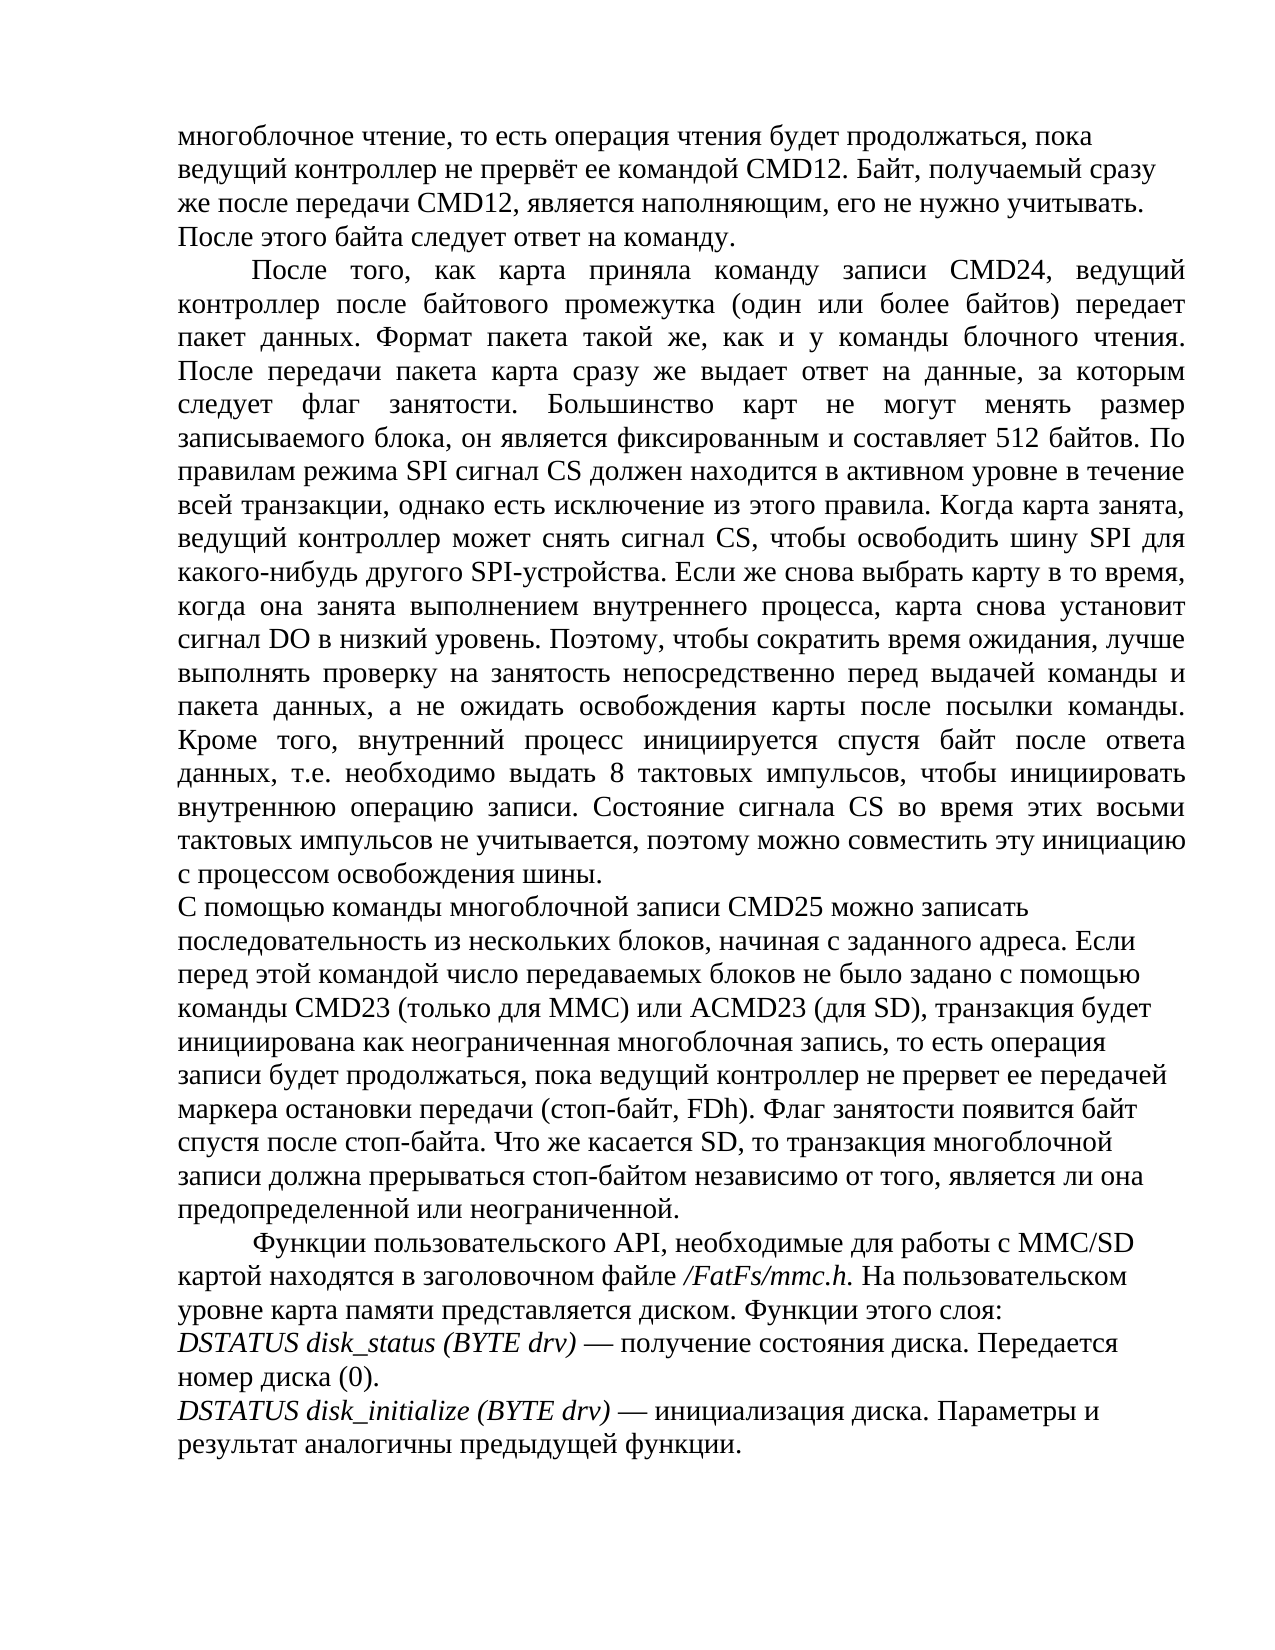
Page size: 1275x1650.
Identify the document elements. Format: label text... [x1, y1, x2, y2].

text Функции пользовательского API, необходимые для работы с MMC/SD картой находятся в заголовочном файле /FatFs/mmc.h. На пользовательском уровне карта памяти представляется диском. Функции этого слоя: [177, 1225, 1186, 1326]
text С помощью команды многоблочной записи CMD25 можно записать последовательность из нескольких блоков, начиная с заданного адреса. Если перед этой командой число передаваемых блоков не было задано с помощью команды CMD23 (только для MMC) или ACMD23 (для SD), транзакция будет инициирована как неограниченная многоблочная запись, то есть операция записи будет продолжаться, пока ведущий контроллер не прервет ее передачей маркера остановки передачи (стоп-байт, FDh). Флаг занятости появится байт спустя после стоп-байта. Что же касается SD, то транзакция многоблочной записи должна прерываться стоп-байтом независимо от того, является ли она предопределенной или неограниченной. [177, 889, 1186, 1225]
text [177, 118, 1186, 252]
text После того, как карта приняла команду записи CMD24, ведущий контроллер после байтового промежутка (один или более байтов) передает пакет данных. Формат пакета такой же, как и у команды блочного чтения. После передачи пакета карта сразу же выдает ответ на данные, за которым следует флаг занятости. Большинство карт не могут менять размер записываемого блока, он является фиксированным и составляет 512 байтов. По правилам режима SPI сигнал CS должен находится в активном уровне в течение всей транзакции, однако есть исключение из этого правила. Когда карта занята, ведущий контроллер может снять сигнал CS, чтобы освободить шину SPI для какого-нибудь другого SPI-устройства. Если же снова выбрать карту в то время, когда она занята выполнением внутреннего процесса, карта снова установит сигнал DO в низкий уровень. Поэтому, чтобы сократить время ожидания, лучше выполнять проверку на занятость непосредственно перед выдачей команды и пакета данных, а не ожидать освобождения карты после посылки команды. Кроме того, внутренний процесс инициируется спустя байт после ответа данных, т.е. необходимо выдать 8 тактовых импульсов, чтобы инициировать внутреннюю операцию записи. Состояние сигнала CS во время этих восьми тактовых импульсов не учитывается, поэтому можно совместить эту инициацию с процессом освобождения шины. [177, 252, 1186, 889]
text DSTATUS disk_status (BYTE drv) — получение состояния диска. Передается номер диска (0). [177, 1326, 1186, 1393]
text DSTATUS disk_initialize (BYTE drv) — инициализация диска. Параметры и результат аналогичны предыдущей функции. [177, 1393, 1186, 1460]
